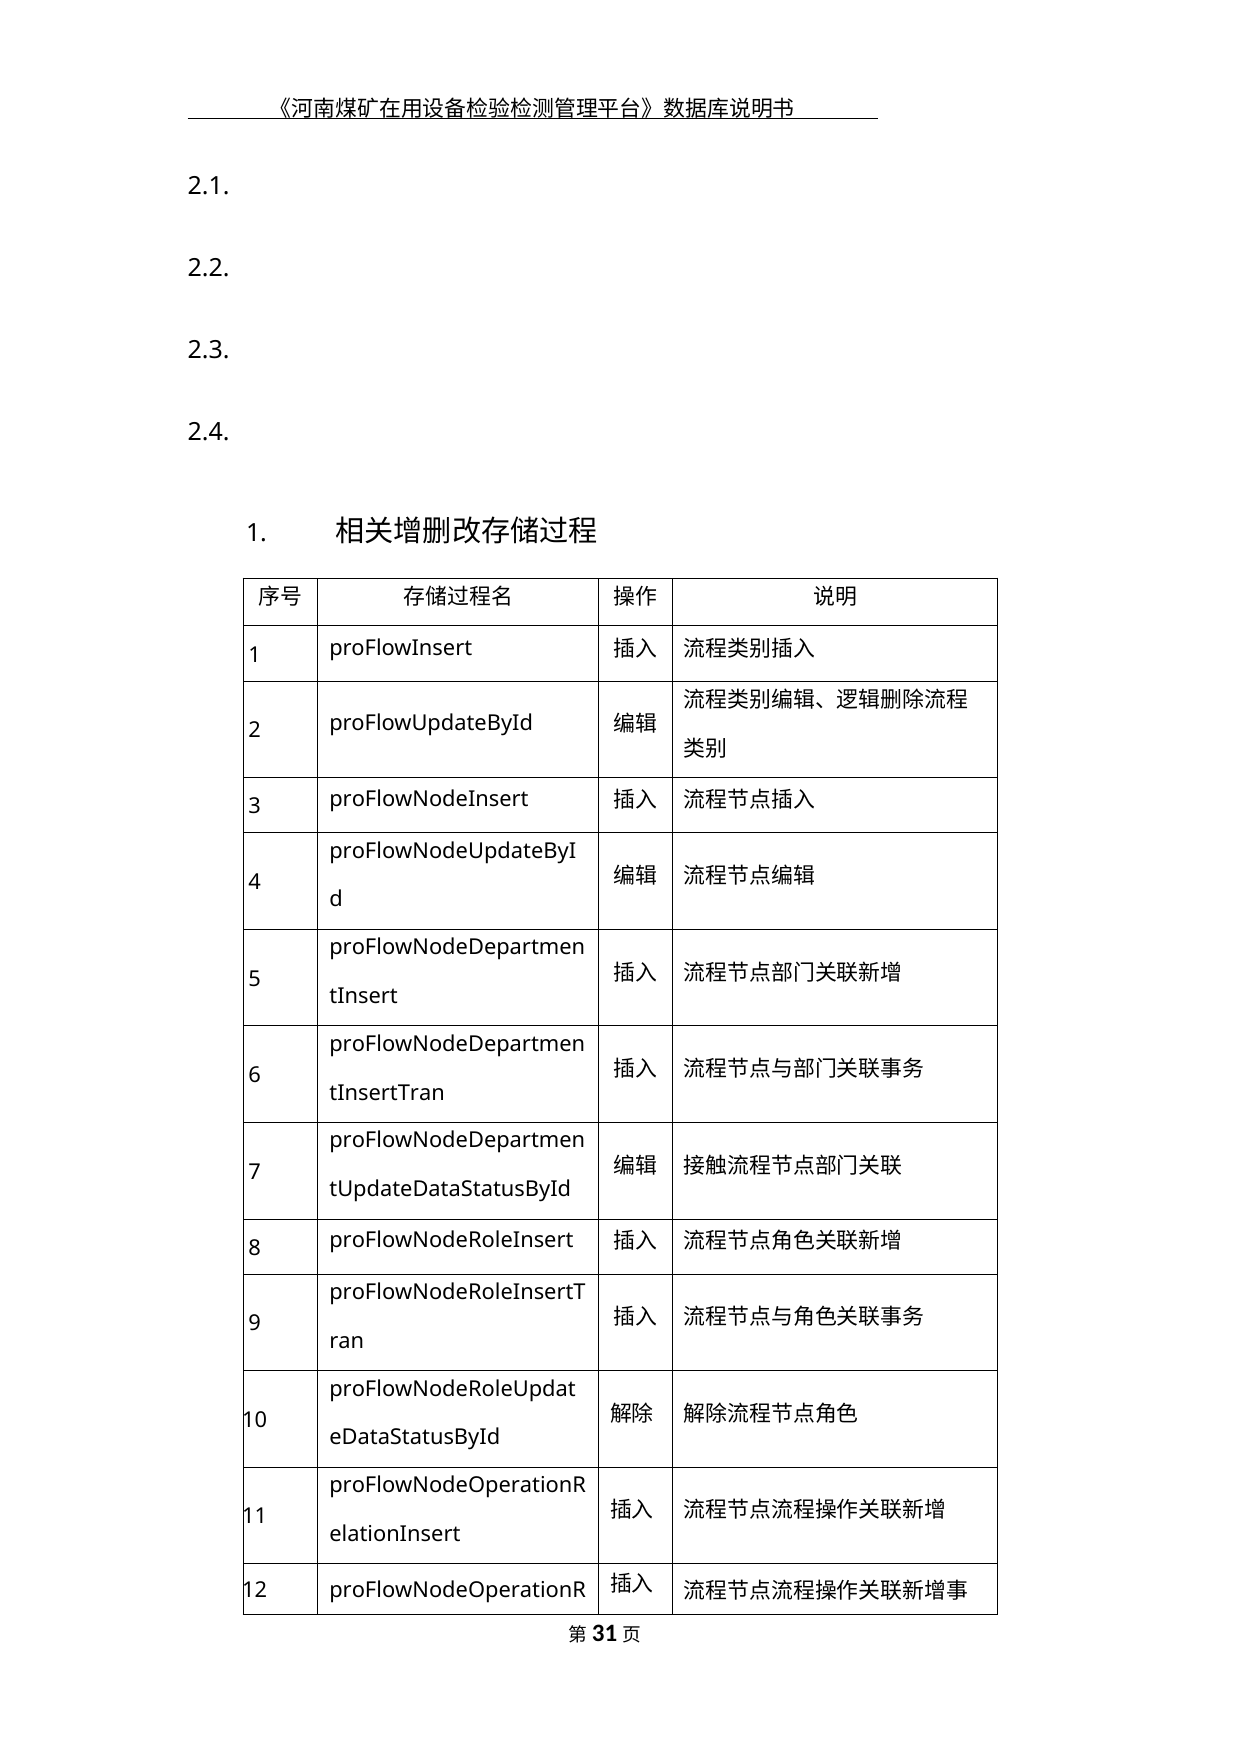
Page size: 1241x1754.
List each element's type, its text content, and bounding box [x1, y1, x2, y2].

table_cell 插入 [599, 1468, 672, 1563]
table_cell proFlowNodeOperationRelationInsert [318, 1468, 598, 1563]
table_cell 插入 [599, 1564, 672, 1614]
table_cell 插入 [599, 626, 672, 681]
table_cell 流程节点插入 [673, 778, 997, 832]
table_cell proFlowUpdateById [318, 682, 598, 777]
table_cell 编辑 [599, 833, 672, 929]
table_cell 接触流程节点部门关联 [673, 1123, 997, 1218]
table_header 操作 [599, 579, 672, 625]
table_cell [244, 626, 317, 681]
table_cell [244, 1220, 317, 1273]
table_cell [244, 930, 317, 1025]
table_cell [244, 778, 317, 832]
list 相关增删改存储过程 [187, 496, 1053, 561]
table_cell [244, 1275, 317, 1370]
table_cell 流程节点角色关联新增 [673, 1220, 997, 1273]
table_header 存储过程名 [318, 579, 598, 625]
table_cell 解除 [599, 1371, 672, 1467]
table_cell [244, 1371, 317, 1467]
table_cell proFlowNodeRoleUpdateDataStatusById [318, 1371, 598, 1467]
table_cell [244, 1026, 317, 1122]
table_cell proFlowNodeRoleInsertTran [318, 1275, 598, 1370]
table_cell 插入 [599, 1275, 672, 1370]
table_cell proFlowNodeDepartmentUpdateDataStatusById [318, 1123, 598, 1218]
table_cell 解除流程节点角色 [673, 1371, 997, 1467]
table_cell 编辑 [599, 1123, 672, 1218]
table_cell [244, 1123, 317, 1218]
table_cell proFlowNodeInsert [318, 778, 598, 832]
table_cell [244, 833, 317, 929]
table_header 说明 [673, 579, 997, 625]
table_header 序号 [244, 579, 317, 625]
table_cell 流程节点流程操作关联新增 [673, 1468, 997, 1563]
table_cell proFlowNodeDepartmentInsert [318, 930, 598, 1025]
table_cell 流程节点部门关联新增 [673, 930, 997, 1025]
table_cell 编辑 [599, 682, 672, 777]
table_cell [244, 1564, 317, 1614]
table_cell proFlowNodeDepartmentInsertTran [318, 1026, 598, 1122]
table_cell [244, 1468, 317, 1563]
table_cell [244, 682, 317, 777]
table_cell 流程节点与部门关联事务 [673, 1026, 997, 1122]
table_cell proFlowNodeOperationRelationInsertTran [318, 1564, 598, 1614]
table_cell 插入 [599, 778, 672, 832]
table_cell proFlowInsert [318, 626, 598, 681]
table_cell 插入 [599, 930, 672, 1025]
table_cell proFlowNodeRoleInsert [318, 1220, 598, 1273]
table_cell proFlowNodeUpdateById [318, 833, 598, 929]
table_cell 插入 [599, 1220, 672, 1273]
table_cell 流程节点与角色关联事务 [673, 1275, 997, 1370]
table_cell 插入 [599, 1026, 672, 1122]
table_cell 流程类别编辑、逻辑删除流程类别 [673, 682, 997, 777]
table_cell 流程节点编辑 [673, 833, 997, 929]
table_cell 流程类别插入 [673, 626, 997, 681]
table_cell 流程节点流程操作关联新增事务 [673, 1564, 997, 1614]
